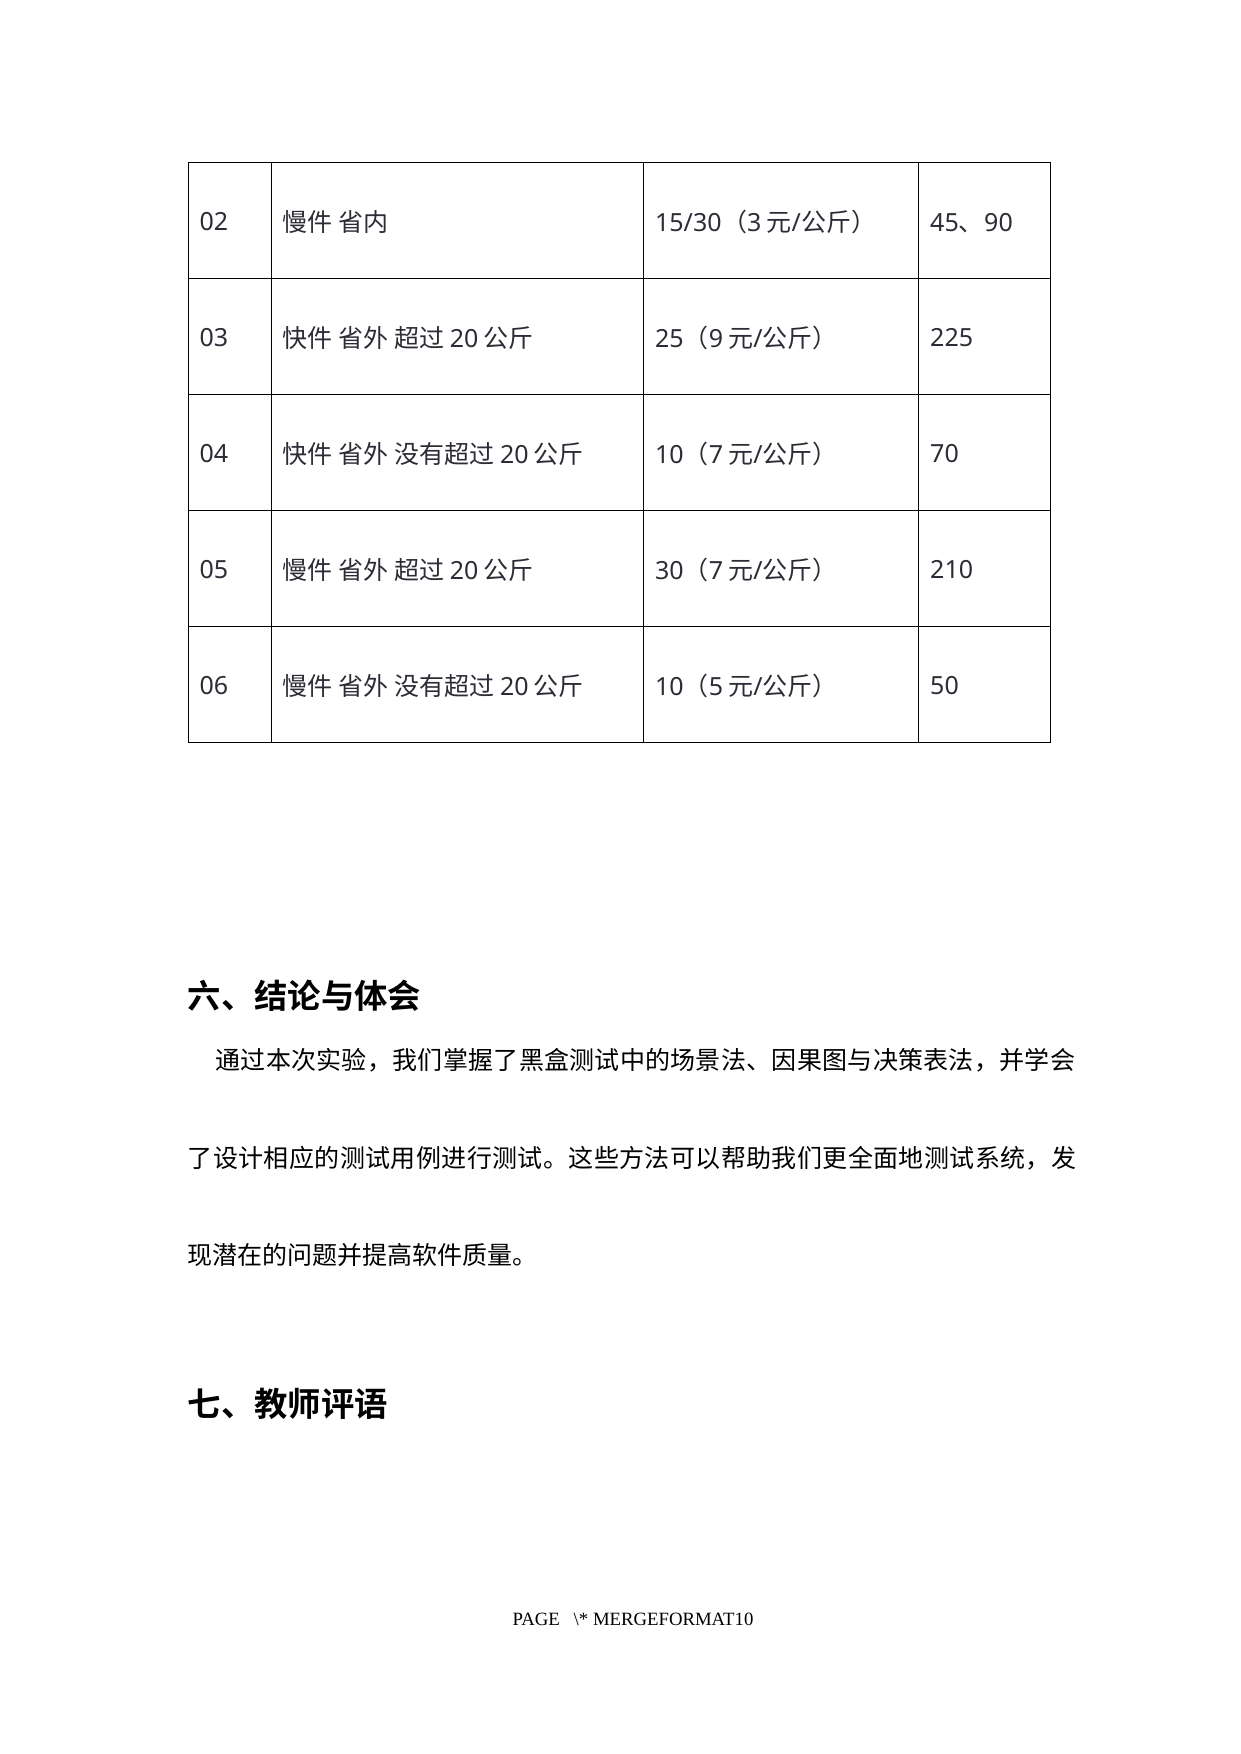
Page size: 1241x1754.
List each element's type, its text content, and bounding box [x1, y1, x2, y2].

table_cell 快件 省外 没有超过20公斤 [272, 395, 643, 510]
table_cell 06 [189, 627, 271, 742]
table_cell 50 [919, 627, 1050, 742]
table_cell 快件 省外 超过20公斤 [272, 279, 643, 394]
table_cell 04 [189, 395, 271, 510]
table_cell 慢件 省外 没有超过20公斤 [272, 627, 643, 742]
table_cell 05 [189, 511, 271, 626]
table_cell 25（9元/公斤） [644, 279, 918, 394]
table_cell 10（7元/公斤） [644, 395, 918, 510]
table_cell 慢件 省外 超过20公斤 [272, 511, 643, 626]
text 通过本次实验，我们掌握了黑盒测试中的场景法、因果图与决策表法，并学会了设计相应的测试用例进行测试。这些方法可以帮助我们更全面地测试系统，发现潜在的问题并提高软件质量。 [187, 1026, 1078, 1286]
table_cell 慢件 省内 [272, 163, 643, 278]
table_cell 30（7元/公斤） [644, 511, 918, 626]
text 七、教师评语 [187, 1369, 1078, 1434]
table_cell 225 [919, 279, 1050, 394]
table_cell 210 [919, 511, 1050, 626]
table_cell 03 [189, 279, 271, 394]
table_cell 02 [189, 163, 271, 278]
table_cell 45、90 [919, 163, 1050, 278]
table_cell 70 [919, 395, 1050, 510]
table_cell 15/30（3元/公斤） [644, 163, 918, 278]
table_cell 10（5元/公斤） [644, 627, 918, 742]
text 六、结论与体会 [187, 961, 1078, 1026]
